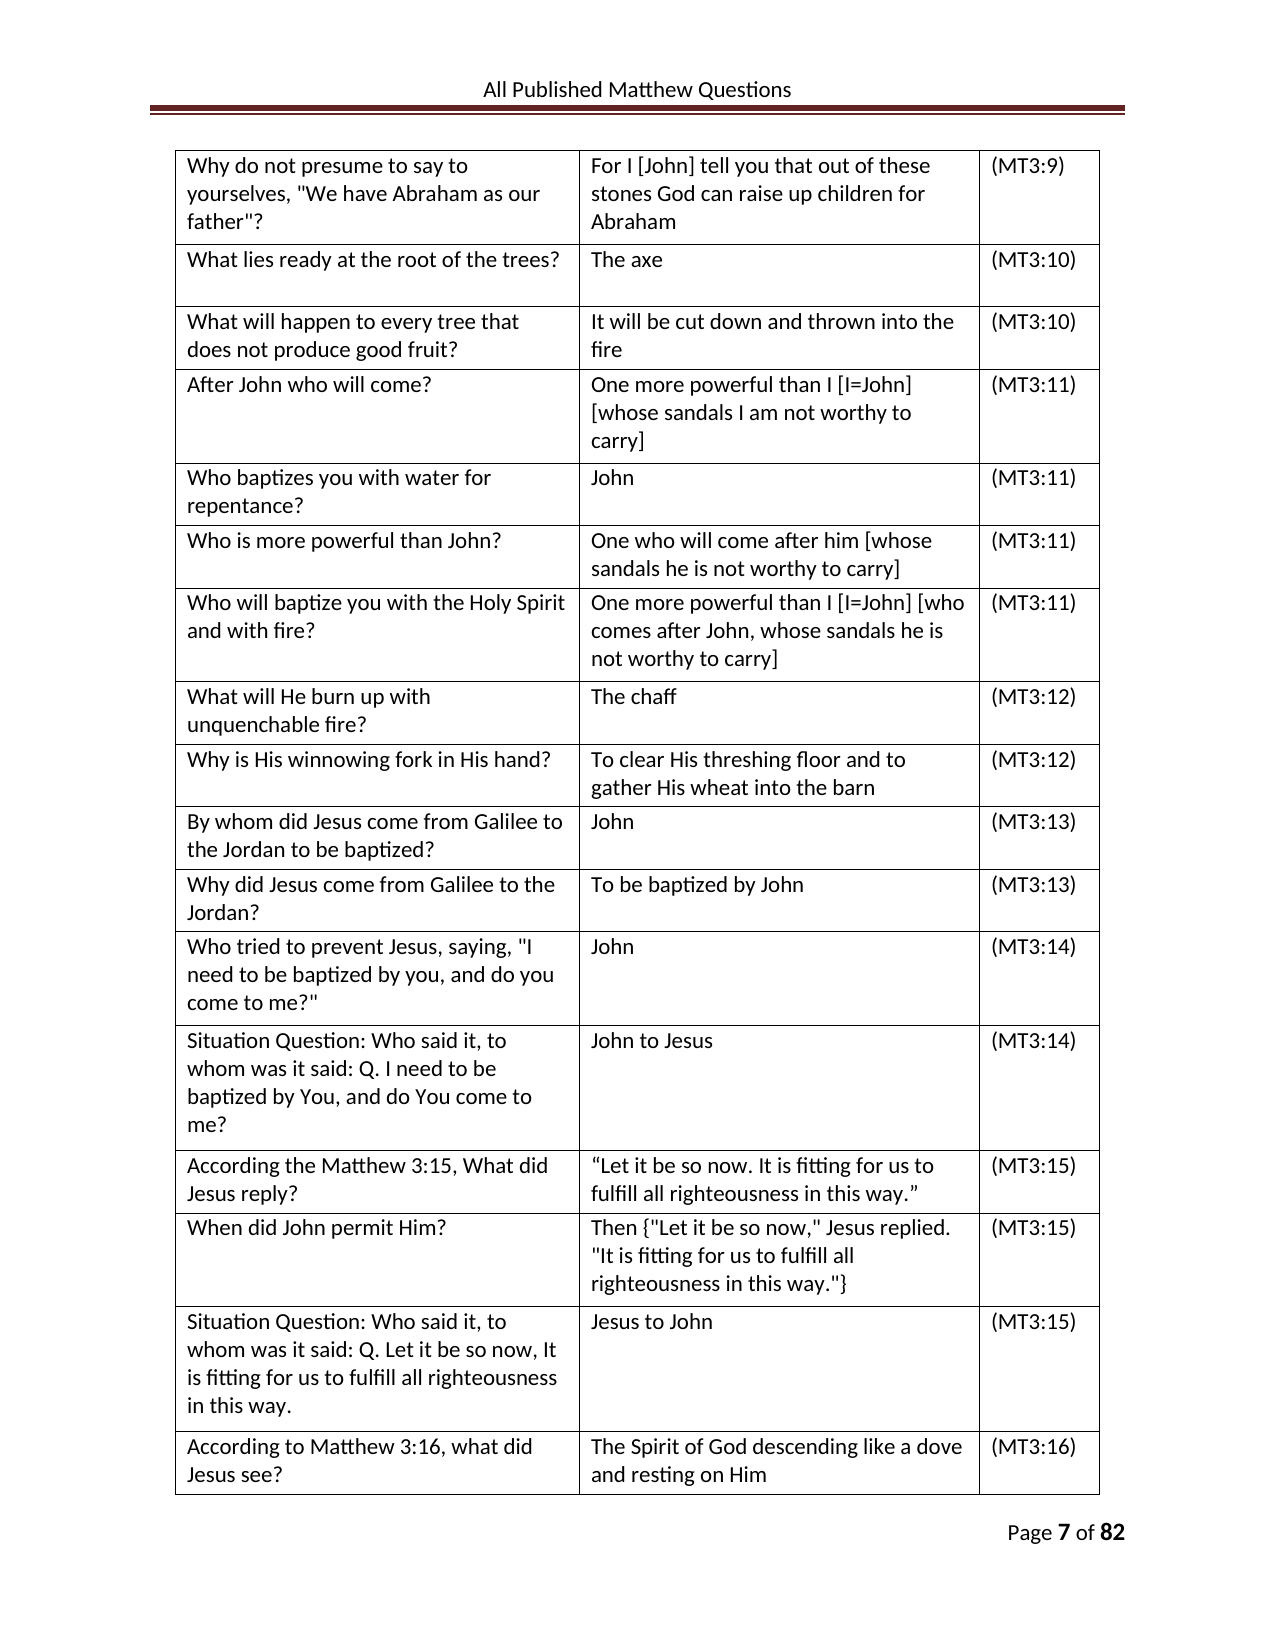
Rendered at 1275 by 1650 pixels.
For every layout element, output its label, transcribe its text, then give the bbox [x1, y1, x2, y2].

table_cell Jesus to John [580, 1307, 979, 1431]
table_cell (MT3:9) [980, 151, 1099, 244]
table_cell (MT3:10) [980, 245, 1099, 306]
table_cell According the Matthew 3:15, What did Jesus reply? [176, 1151, 579, 1212]
table_cell One who will come after him [whose sandals he is not worthy to carry] [580, 526, 979, 587]
table_cell (MT3:13) [980, 807, 1099, 869]
table_cell The Spirit of God descending like a dove and resting on Him [580, 1432, 979, 1494]
table_cell For I [John] tell you that out of these stones God can raise up children for Abraham [580, 151, 979, 244]
table_cell Who tried to prevent Jesus, saying, "I need to be baptized by you, and do you come to me?" [176, 932, 579, 1025]
table_cell One more powerful than I [I=John] [whose sandals I am not worthy to carry] [580, 370, 979, 462]
table_cell (MT3:11) [980, 370, 1099, 462]
table_cell By whom did Jesus come from Galilee to the Jordan to be baptized? [176, 807, 579, 869]
table_cell John to Jesus [580, 1026, 979, 1150]
table_cell (MT3:13) [980, 870, 1099, 931]
table_cell (MT3:11) [980, 464, 1099, 525]
table_cell Why is His winnowing fork in His hand? [176, 745, 579, 806]
table_cell The axe [580, 245, 979, 306]
table_cell Why do not presume to say to yourselves, "We have Abraham as our father"? [176, 151, 579, 244]
table_cell John [580, 464, 979, 525]
table_cell According to Matthew 3:16, what did Jesus see? [176, 1432, 579, 1494]
table_cell To clear His threshing floor and to gather His wheat into the barn [580, 745, 979, 806]
table_cell To be baptized by John [580, 870, 979, 931]
table_cell (MT3:14) [980, 932, 1099, 1025]
table_cell John [580, 932, 979, 1025]
table_cell Who will baptize you with the Holy Spirit and with fire? [176, 589, 579, 681]
table_cell The chaff [580, 682, 979, 744]
table_cell Why did Jesus come from Galilee to the Jordan? [176, 870, 579, 931]
table_cell (MT3:11) [980, 589, 1099, 681]
table_cell What lies ready at the root of the trees? [176, 245, 579, 306]
table_cell Who is more powerful than John? [176, 526, 579, 587]
table_cell (MT3:15) [980, 1307, 1099, 1431]
table_cell One more powerful than I [I=John] [who comes after John, whose sandals he is not worthy to carry] [580, 589, 979, 681]
table_cell (MT3:12) [980, 682, 1099, 744]
table_cell John [580, 807, 979, 869]
table_cell Situation Question: Who said it, to whom was it said: Q. Let it be so now, It is fitting for us to fulfill all righteousness in this way. [176, 1307, 579, 1431]
table_cell Then {"Let it be so now," Jesus replied. "It is fitting for us to fulfill all righteousness in this way."} [580, 1214, 979, 1306]
table_cell (MT3:15) [980, 1151, 1099, 1212]
table_cell (MT3:11) [980, 526, 1099, 587]
table_cell (MT3:15) [980, 1214, 1099, 1306]
table_cell “Let it be so now. It is fitting for us to fulfill all righteousness in this way.” [580, 1151, 979, 1212]
table_cell Who baptizes you with water for repentance? [176, 464, 579, 525]
table_cell (MT3:12) [980, 745, 1099, 806]
table_cell When did John permit Him? [176, 1214, 579, 1306]
table_cell What will happen to every tree that does not produce good fruit? [176, 307, 579, 369]
table_cell (MT3:16) [980, 1432, 1099, 1494]
table_cell (MT3:10) [980, 307, 1099, 369]
table_cell Situation Question: Who said it, to whom was it said: Q. I need to be baptized by You, and do You come to me? [176, 1026, 579, 1150]
table_cell (MT3:14) [980, 1026, 1099, 1150]
table_cell What will He burn up with unquenchable fire? [176, 682, 579, 744]
table_cell It will be cut down and thrown into the fire [580, 307, 979, 369]
table_cell After John who will come? [176, 370, 579, 462]
